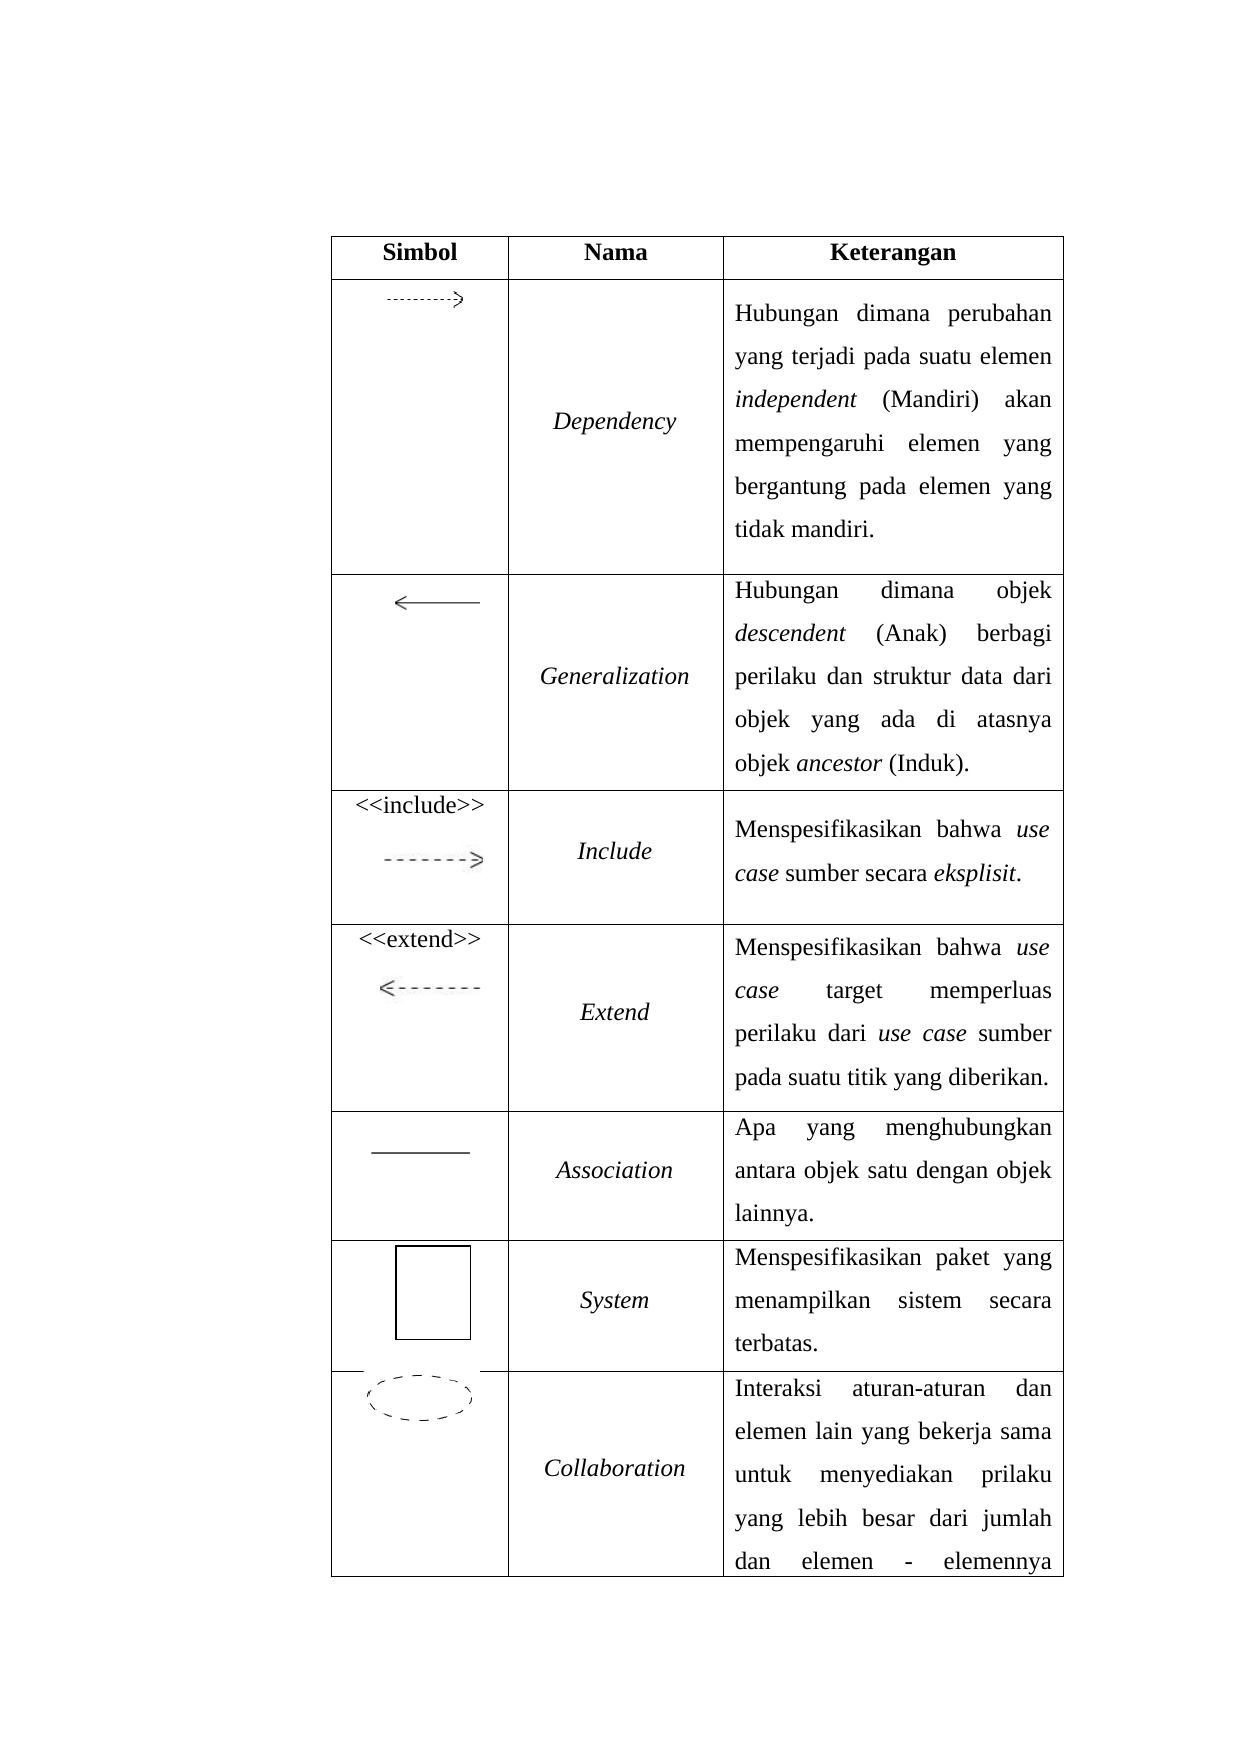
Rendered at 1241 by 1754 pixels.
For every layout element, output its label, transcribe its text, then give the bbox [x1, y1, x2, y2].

table_cell [332, 1241, 508, 1371]
table_cell Apa yang menghubungkan antara objek satu dengan objek lainnya. [724, 1112, 1063, 1240]
table_header Keterangan [724, 237, 1063, 279]
table_cell Collaboration [509, 1372, 723, 1576]
table_cell Generalization [509, 575, 723, 789]
table_cell Hubungan dimana objek descendent (Anak) berbagi perilaku dan struktur data dari objek yang ada di atasnya objek ancestor (Induk). [724, 575, 1063, 789]
table_header Nama [509, 237, 723, 279]
table_cell [332, 1112, 508, 1240]
table_cell Hubungan dimana perubahan yang terjadi pada suatu elemen independent (Mandiri) akan mempengaruhi elemen yang bergantung pada elemen yang tidak mandiri. [724, 280, 1063, 574]
table_cell Include [509, 791, 723, 923]
table_cell System [509, 1241, 723, 1371]
table_cell <<include>> [332, 791, 508, 923]
table_cell Dependency [509, 280, 723, 574]
picture [363, 1371, 480, 1425]
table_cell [724, 1372, 1063, 1576]
picture [371, 1132, 470, 1176]
picture [384, 280, 463, 321]
table_cell [332, 575, 508, 789]
table_cell [332, 280, 508, 574]
table_cell Menspesifikasikan bahwa use case target memperluas perilaku dari use case sumber pada suatu titik yang diberikan. [724, 925, 1063, 1111]
table_cell Menspesifikasikan bahwa use case sumber secara eksplisit. [724, 791, 1063, 923]
table_cell [332, 1372, 508, 1576]
table_cell Association [509, 1112, 723, 1240]
table_cell <<extend>> [332, 925, 508, 1111]
table_header Simbol [332, 237, 508, 279]
table_cell Extend [509, 925, 723, 1111]
table_cell Menspesifikasikan paket yang menampilkan sistem secara terbatas. [724, 1241, 1063, 1371]
picture [395, 582, 480, 628]
